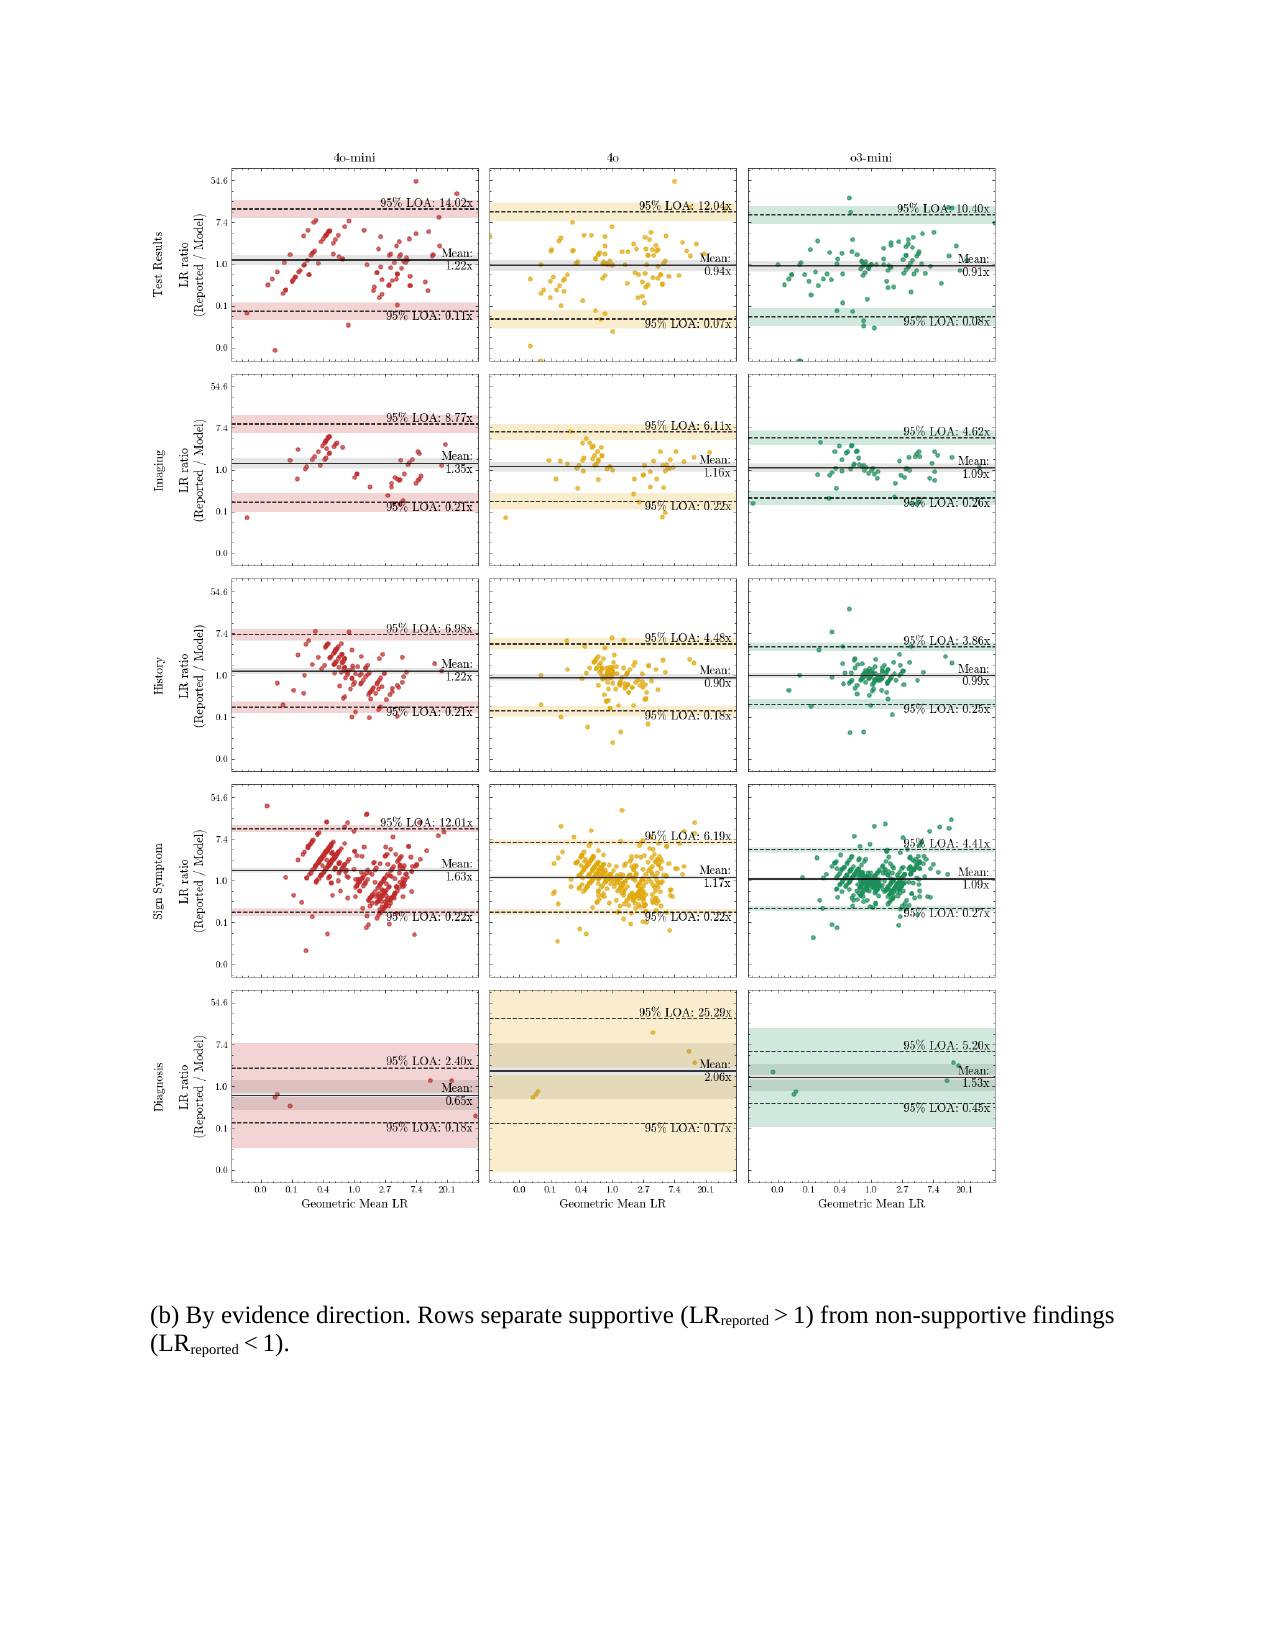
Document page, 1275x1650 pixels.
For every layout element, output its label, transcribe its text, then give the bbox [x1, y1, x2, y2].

text (b) By evidence direction. Rows separate supportive (LRreported > 1) from non-supportive findings (LRreported < 1). [150, 1300, 1125, 1357]
picture [150, 150, 998, 1213]
